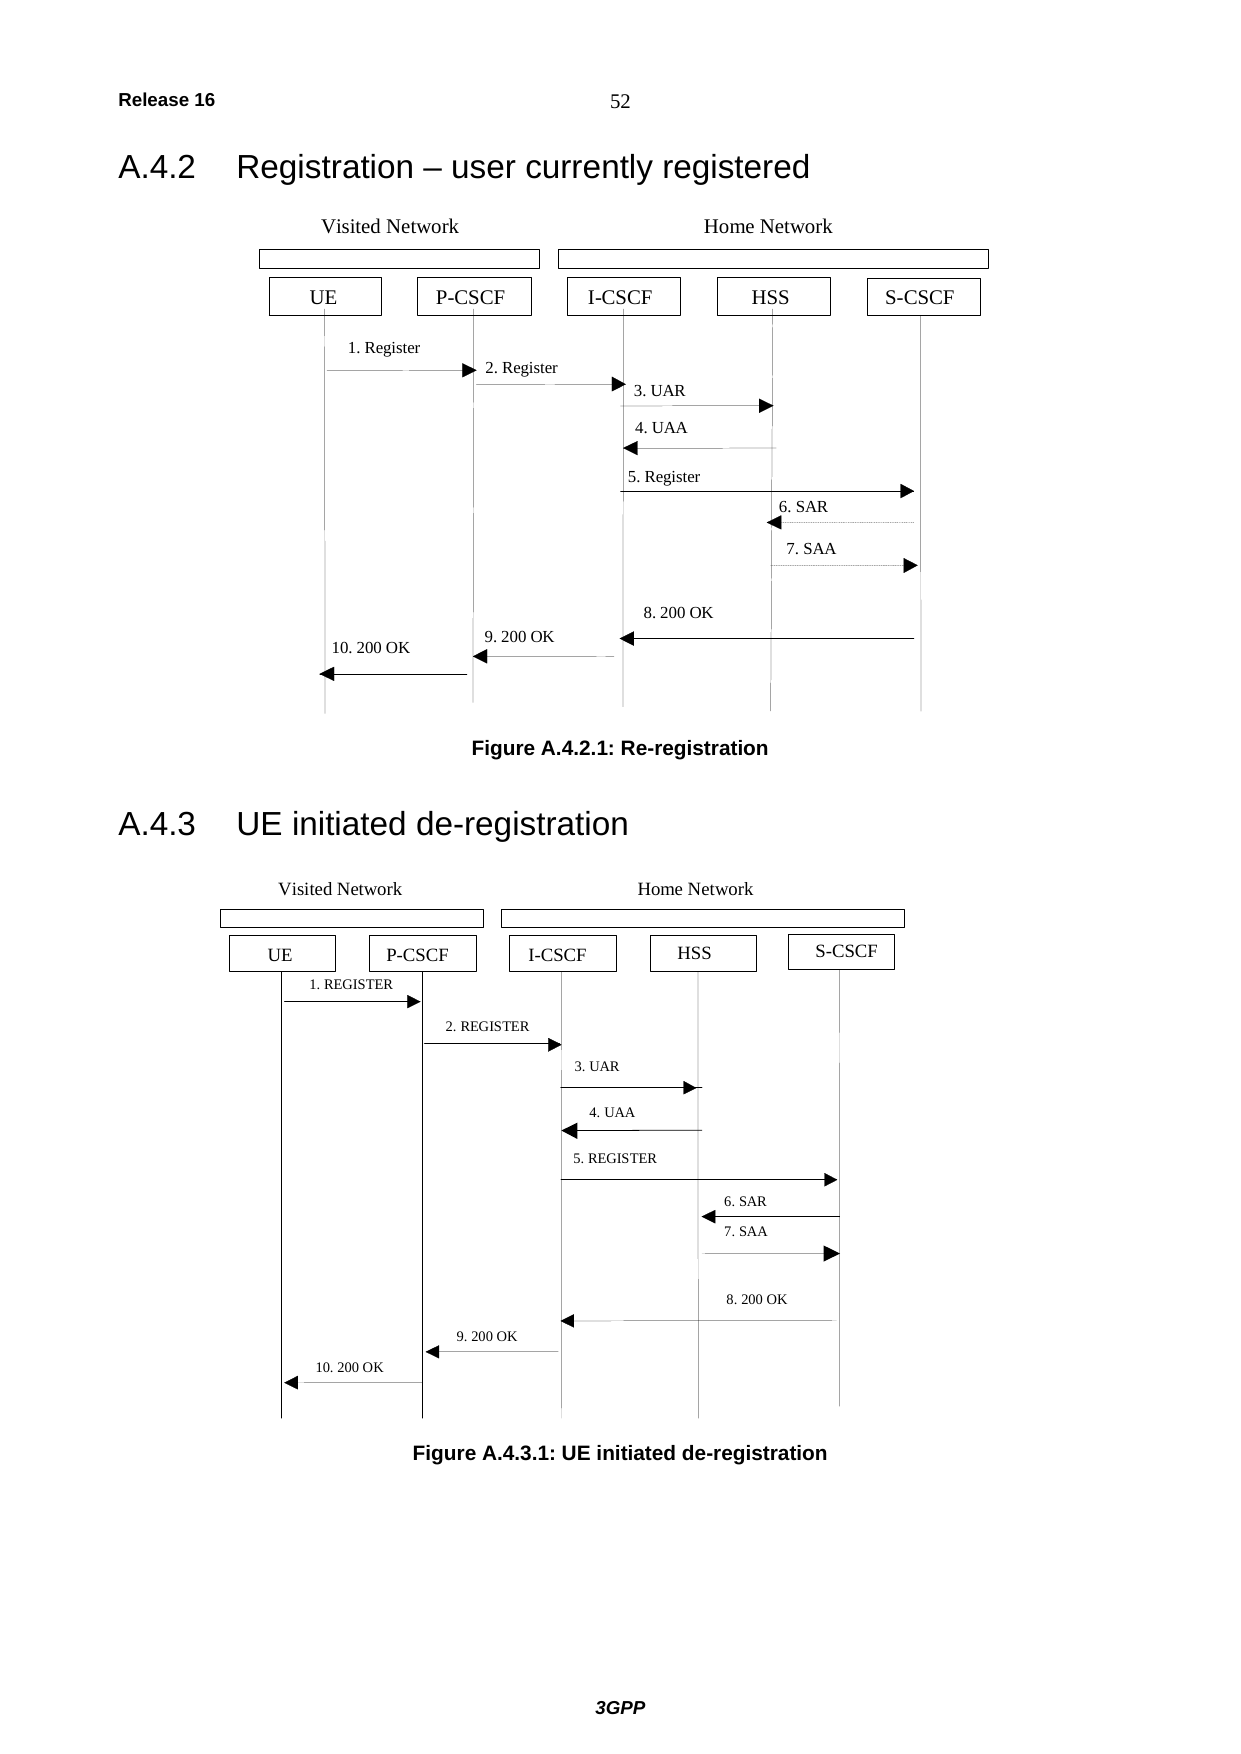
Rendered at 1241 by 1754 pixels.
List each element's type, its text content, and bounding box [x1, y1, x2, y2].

text Figure A.4.3.1: UE initiated de-registration [118, 1441, 1122, 1464]
subtitle A.4.2 Registration – user currently registered [118, 147, 1122, 186]
subtitle A.4.3 UE initiated de-registration [118, 804, 1122, 842]
text Figure A.4.2.1: Re-registration [118, 736, 1122, 760]
